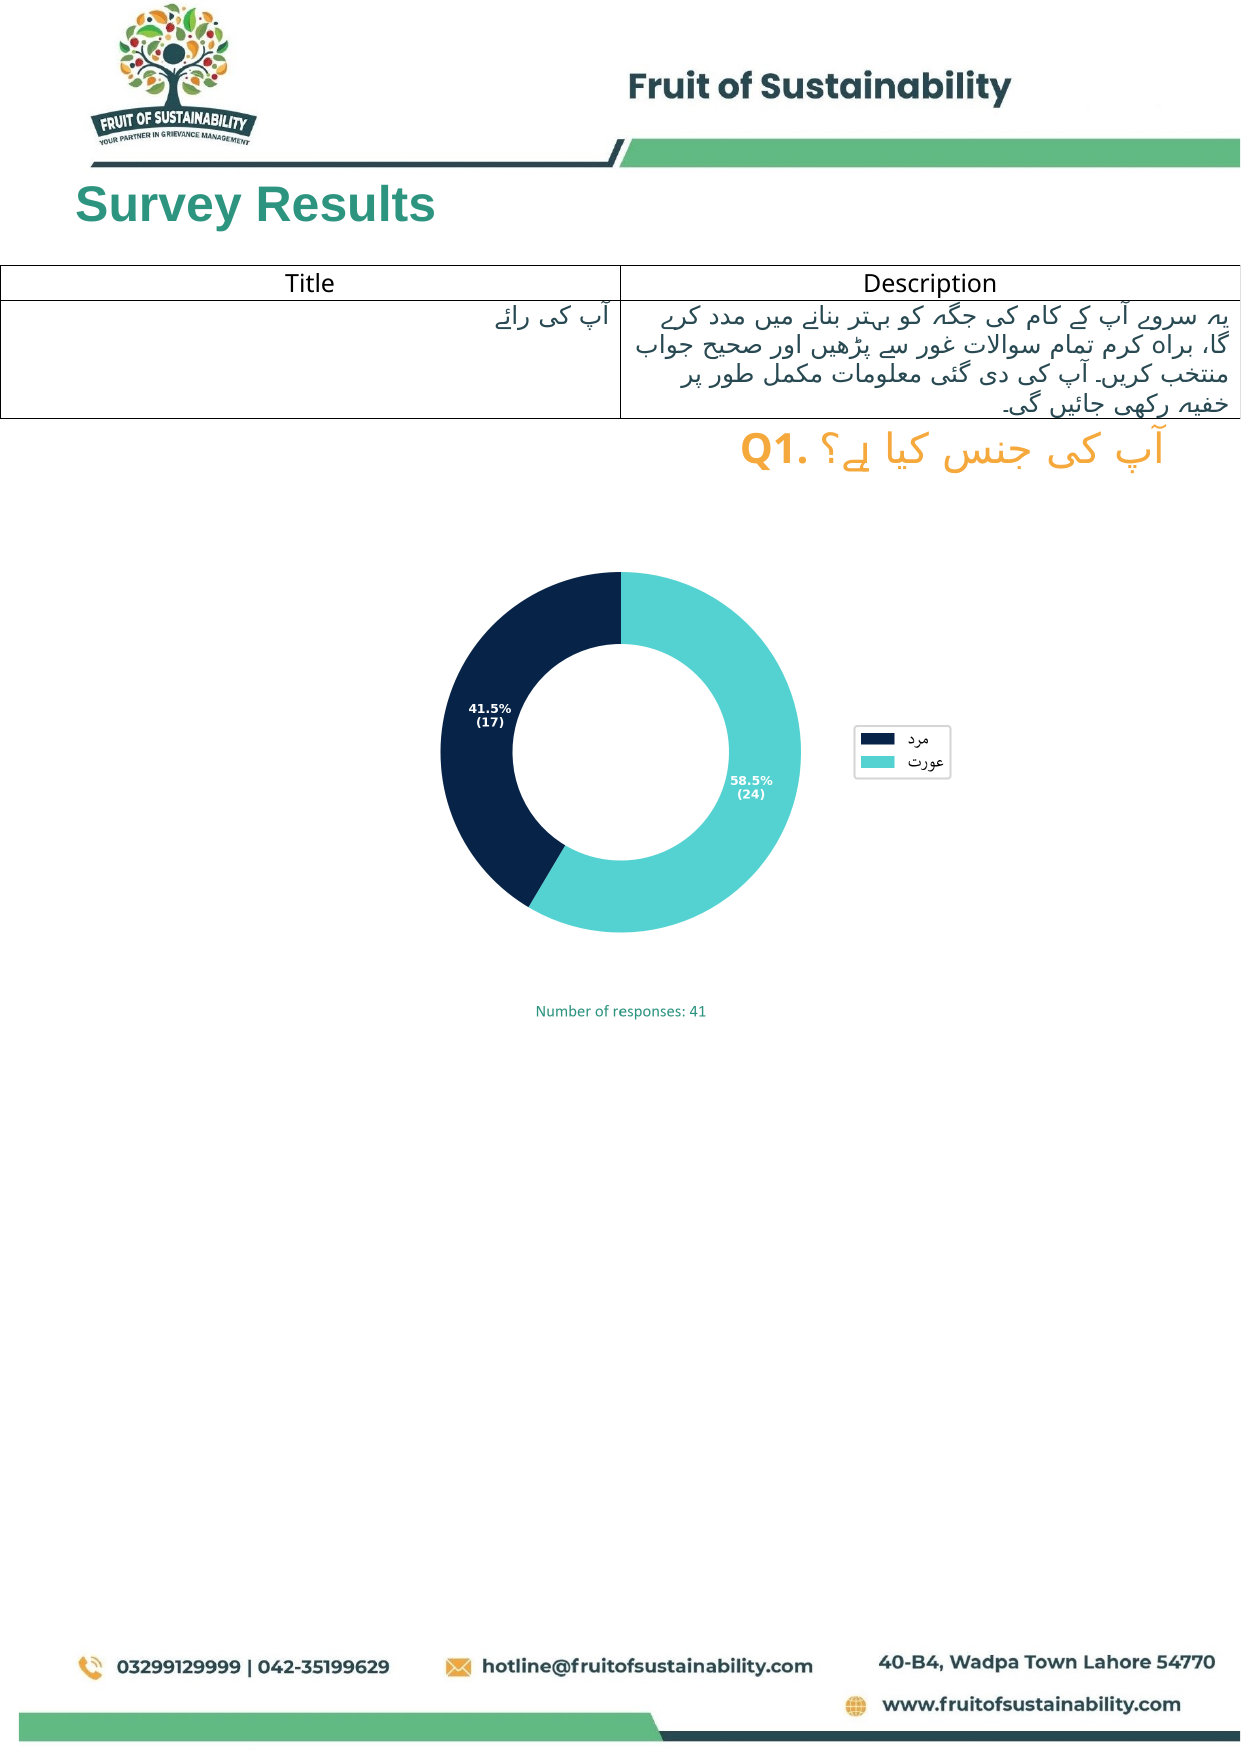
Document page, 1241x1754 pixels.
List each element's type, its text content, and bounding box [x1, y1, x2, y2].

text Q1. آپ کی جنس کیا ہے؟ [0, 419, 1165, 476]
table_header Title [1, 266, 620, 300]
table_cell آپ کی رائے [1, 301, 620, 418]
picture [170, 505, 1071, 1030]
picture [18, 1628, 1241, 1754]
text Survey Results [75, 174, 1240, 232]
table_cell یہ سروے آپ کے کام کی جگہ کو بہتر بنانے میں مدد کرے گا، براہ کرم تمام سوالات غور سے پڑھیں اور صحیح جواب منتخب کریں۔ آپ کی دی گئی معلومات مکمل طور پر خفیہ رکھی جائیں گی۔ [621, 301, 1240, 418]
table_header Description [621, 266, 1240, 300]
picture [18, 0, 1241, 174]
